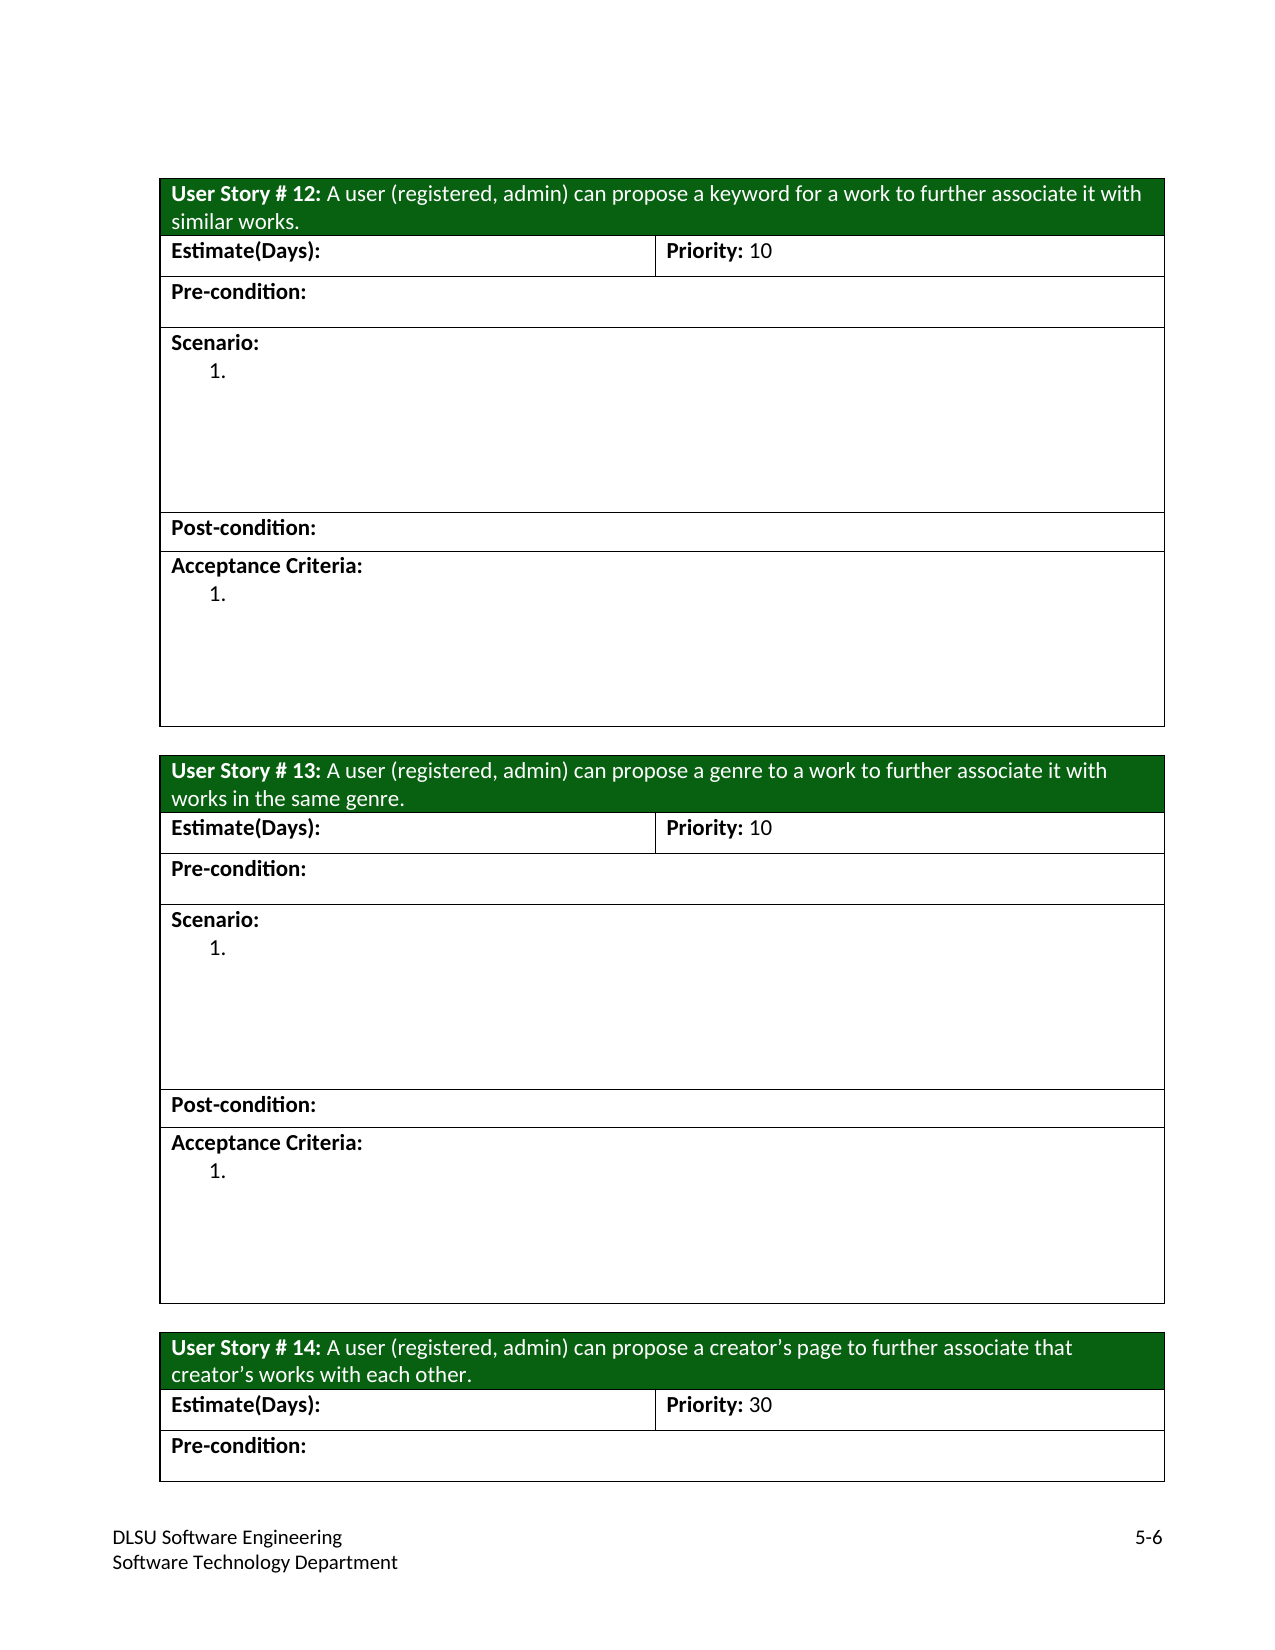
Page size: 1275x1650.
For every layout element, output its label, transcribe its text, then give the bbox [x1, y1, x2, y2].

table_cell Estimate(Days): [161, 236, 655, 276]
table_cell Pre-condition: [161, 277, 1164, 327]
table_cell Estimate(Days): [161, 813, 655, 853]
table_cell Post-condition: [161, 1090, 1164, 1127]
table_header User Story # 14: A user (registered, admin) can propose a creator’s page to further associate that creator’s works with each other. [161, 1333, 1164, 1389]
table_header User Story # 13: A user (registered, admin) can propose a genre to a work to further associate it with works in the same genre. [161, 756, 1164, 812]
table_cell Estimate(Days): [161, 1390, 655, 1430]
table_cell Pre-condition: [161, 1431, 1164, 1481]
table_cell Priority: 30 [656, 1390, 1164, 1430]
table_cell Priority: 10 [656, 813, 1164, 853]
table_cell Scenario: [161, 905, 1164, 1089]
table_header User Story # 12: A user (registered, admin) can propose a keyword for a work to further associate it with similar works. [161, 179, 1164, 235]
table_cell Priority: 10 [656, 236, 1164, 276]
table_cell Post-condition: [161, 513, 1164, 551]
table_cell Scenario: [161, 328, 1164, 512]
table_cell Pre-condition: [161, 854, 1164, 904]
table_cell Acceptance Criteria: [161, 552, 1164, 726]
table_cell Acceptance Criteria: [161, 1128, 1164, 1302]
